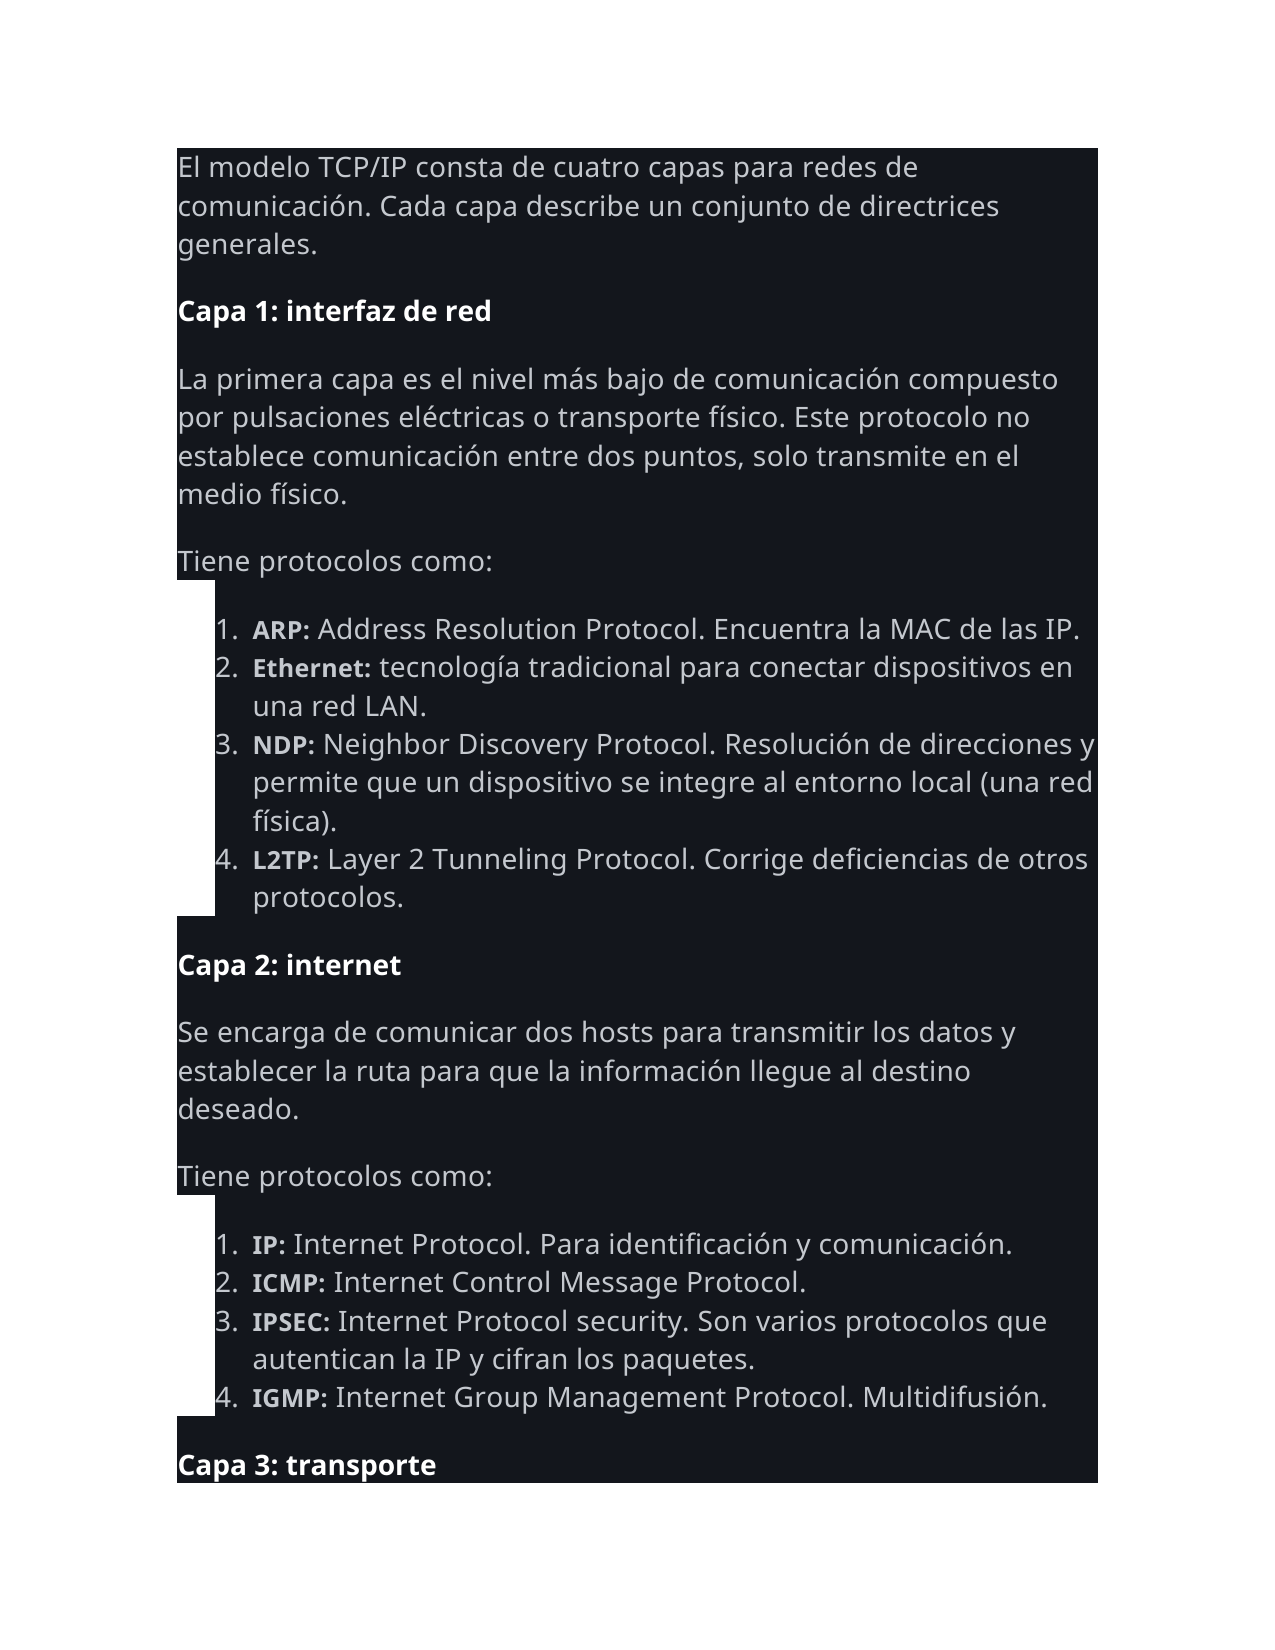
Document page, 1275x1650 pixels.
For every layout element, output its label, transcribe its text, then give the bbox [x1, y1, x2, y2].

list IP: Internet Protocol. Para identificación y comunicación. [215, 1224, 1098, 1263]
text Tiene protocolos como: [177, 1157, 1098, 1195]
list ARP: Address Resolution Protocol. Encuentra la MAC de las IP. [215, 609, 1098, 648]
list NDP: Neighbor Discovery Protocol. Resolución de direcciones y permite que un dispositivo se integre al entorno local (una red física). [215, 724, 1098, 839]
text La primera capa es el nivel más bajo de comunicación compuesto por pulsaciones eléctricas o transporte físico. Este protocolo no establece comunicación entre dos puntos, solo transmite en el medio físico. [177, 359, 1098, 513]
text Capa 3: transporte [177, 1445, 1098, 1483]
list IGMP: Internet Group Management Protocol. Multidifusión. [215, 1378, 1098, 1416]
list IPSEC: Internet Protocol security. Son varios protocolos que autentican la IP y cifran los paquetes. [215, 1301, 1098, 1378]
text Tiene protocolos como: [177, 542, 1098, 580]
list Ethernet: tecnología tradicional para conectar dispositivos en una red LAN. [215, 648, 1098, 724]
text Capa 2: internet [177, 945, 1098, 983]
text El modelo TCP/IP consta de cuatro capas para redes de comunicación. Cada capa describe un conjunto de directrices generales. [177, 148, 1098, 263]
text Capa 1: interfaz de red [177, 292, 1098, 330]
text Se encarga de comunicar dos hosts para transmitir los datos y establecer la ruta para que la información llegue al destino deseado. [177, 1013, 1098, 1128]
list L2TP: Layer 2 Tunneling Protocol. Corrige deficiencias de otros protocolos. [215, 839, 1098, 916]
list ICMP: Internet Control Message Protocol. [215, 1263, 1098, 1301]
